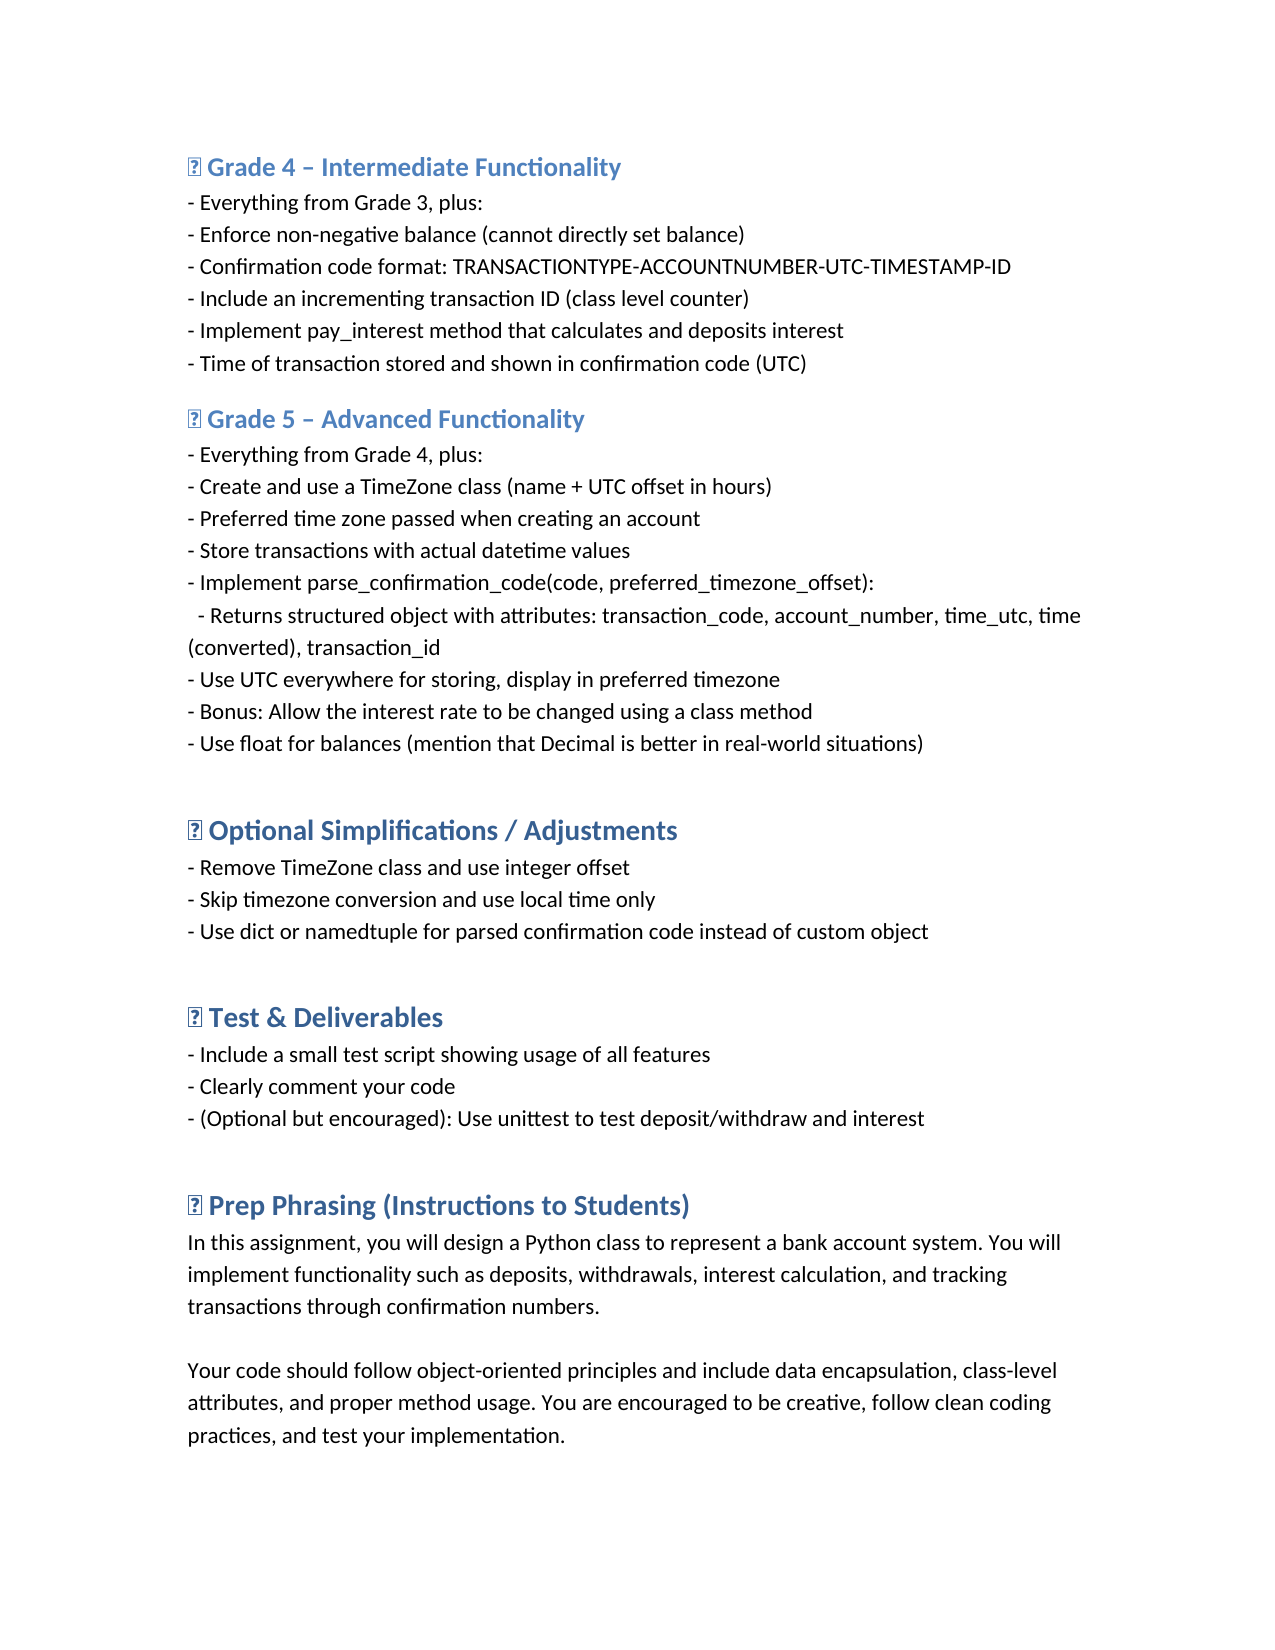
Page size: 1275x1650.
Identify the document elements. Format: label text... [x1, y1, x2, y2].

text - Everything from Grade 3, plus: - Enforce non-negative balance (cannot directly set balance) - Confirmation code format: TRANSACTIONTYPE-ACCOUNTNUMBER-UTC-TIMESTAMP-ID - Include an incrementing transaction ID (class level counter) - Implement pay_interest method that calculates and deposits interest - Time of transaction stored and shown in confirmation code (UTC) [187, 188, 1087, 377]
text - Remove TimeZone class and use integer offset - Skip timezone conversion and use local time only - Use dict or namedtuple for parsed confirmation code instead of custom object [187, 853, 1087, 945]
subtitle 🧪 Test & Deliverables [187, 999, 1087, 1035]
subtitle 🧹 Optional Simplifications / Adjustments [187, 812, 1087, 847]
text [187, 1228, 1087, 1481]
subtitle ✅ Grade 5 – Advanced Functionality [187, 402, 1087, 435]
text - Everything from Grade 4, plus: - Create and use a TimeZone class (name + UTC offset in hours) - Preferred time zone passed when creating an account - Store transactions with actual datetime values - Implement parse_confirmation_code(code, preferred_timezone_offset): - Returns structured object with attributes: transaction_code, account_number, time_utc, time (converted), transaction_id - Use UTC everywhere for storing, display in preferred timezone - Bonus: Allow the interest rate to be changed using a class method - Use float for balances (mention that Decimal is better in real-world situations) [187, 440, 1087, 757]
subtitle ✅ Grade 4 – Intermediate Functionality [187, 150, 1087, 183]
text - Include a small test script showing usage of all features - Clearly comment your code - (Optional but encouraged): Use unittest to test deposit/withdraw and interest [187, 1040, 1087, 1132]
subtitle ✨ Prep Phrasing (Instructions to Students) [187, 1187, 1087, 1222]
